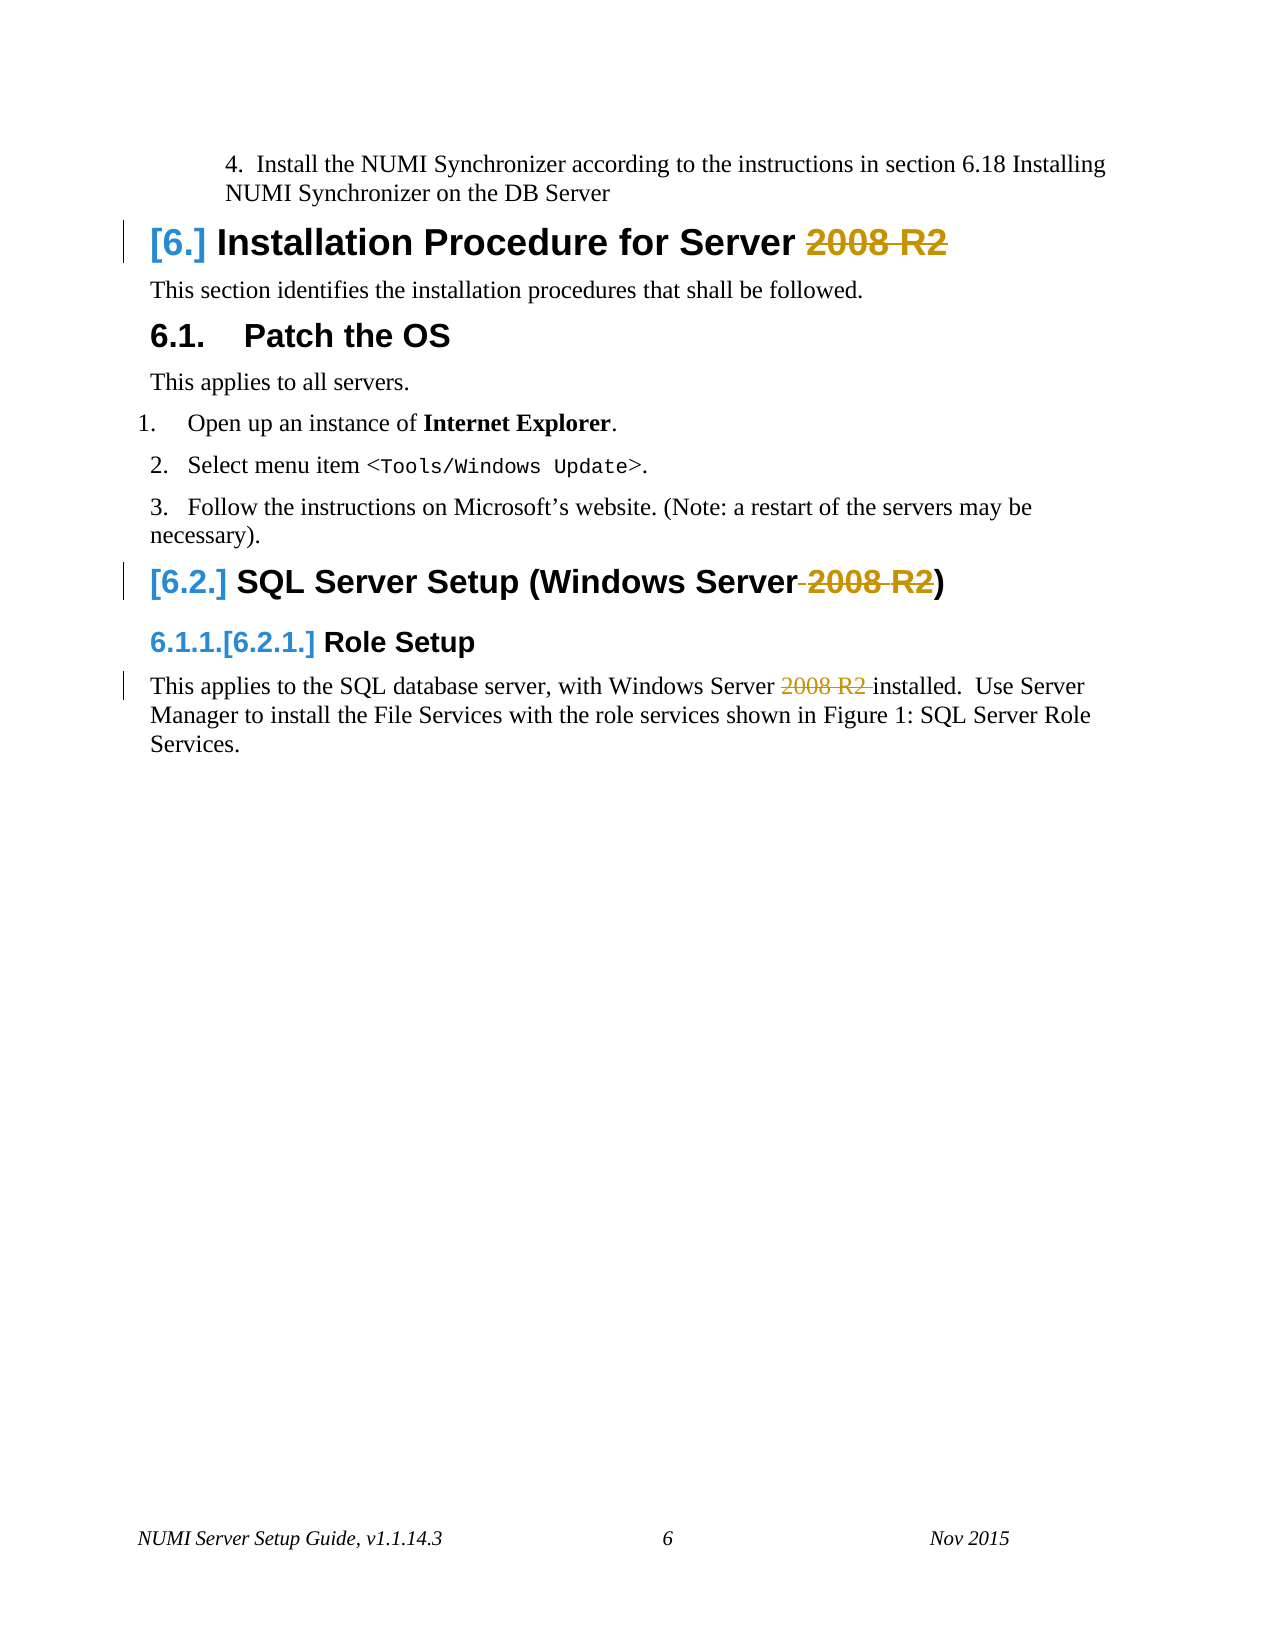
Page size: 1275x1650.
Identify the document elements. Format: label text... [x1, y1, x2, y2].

list Follow the instructions on Microsoft’s website. (Note: a restart of the servers may be necessary). [150, 492, 1036, 549]
text This section identifies the installation procedures that shall be followed. [150, 275, 1121, 304]
list Install the NUMI Synchronizer according to the instructions in section 6.18 Installing NUMI Synchronizer on the DB Server [225, 149, 1110, 207]
text This applies to all servers. [150, 367, 1121, 396]
list Role Setup [150, 625, 1121, 659]
list Select menu item <Tools/Windows Update>. [150, 451, 1121, 480]
list Installation Procedure for Server [150, 220, 1121, 263]
list SQL Server Setup (Windows Server) [150, 562, 1121, 600]
list Patch the OS [150, 317, 1121, 355]
list Open up an instance of Internet Explorer. [137, 408, 1121, 437]
text This applies to the SQL database server, with Windows Server installed. Use Server Manager to install the File Services with the role services shown in Figure 1: SQL Server Role Services. [150, 671, 1110, 757]
